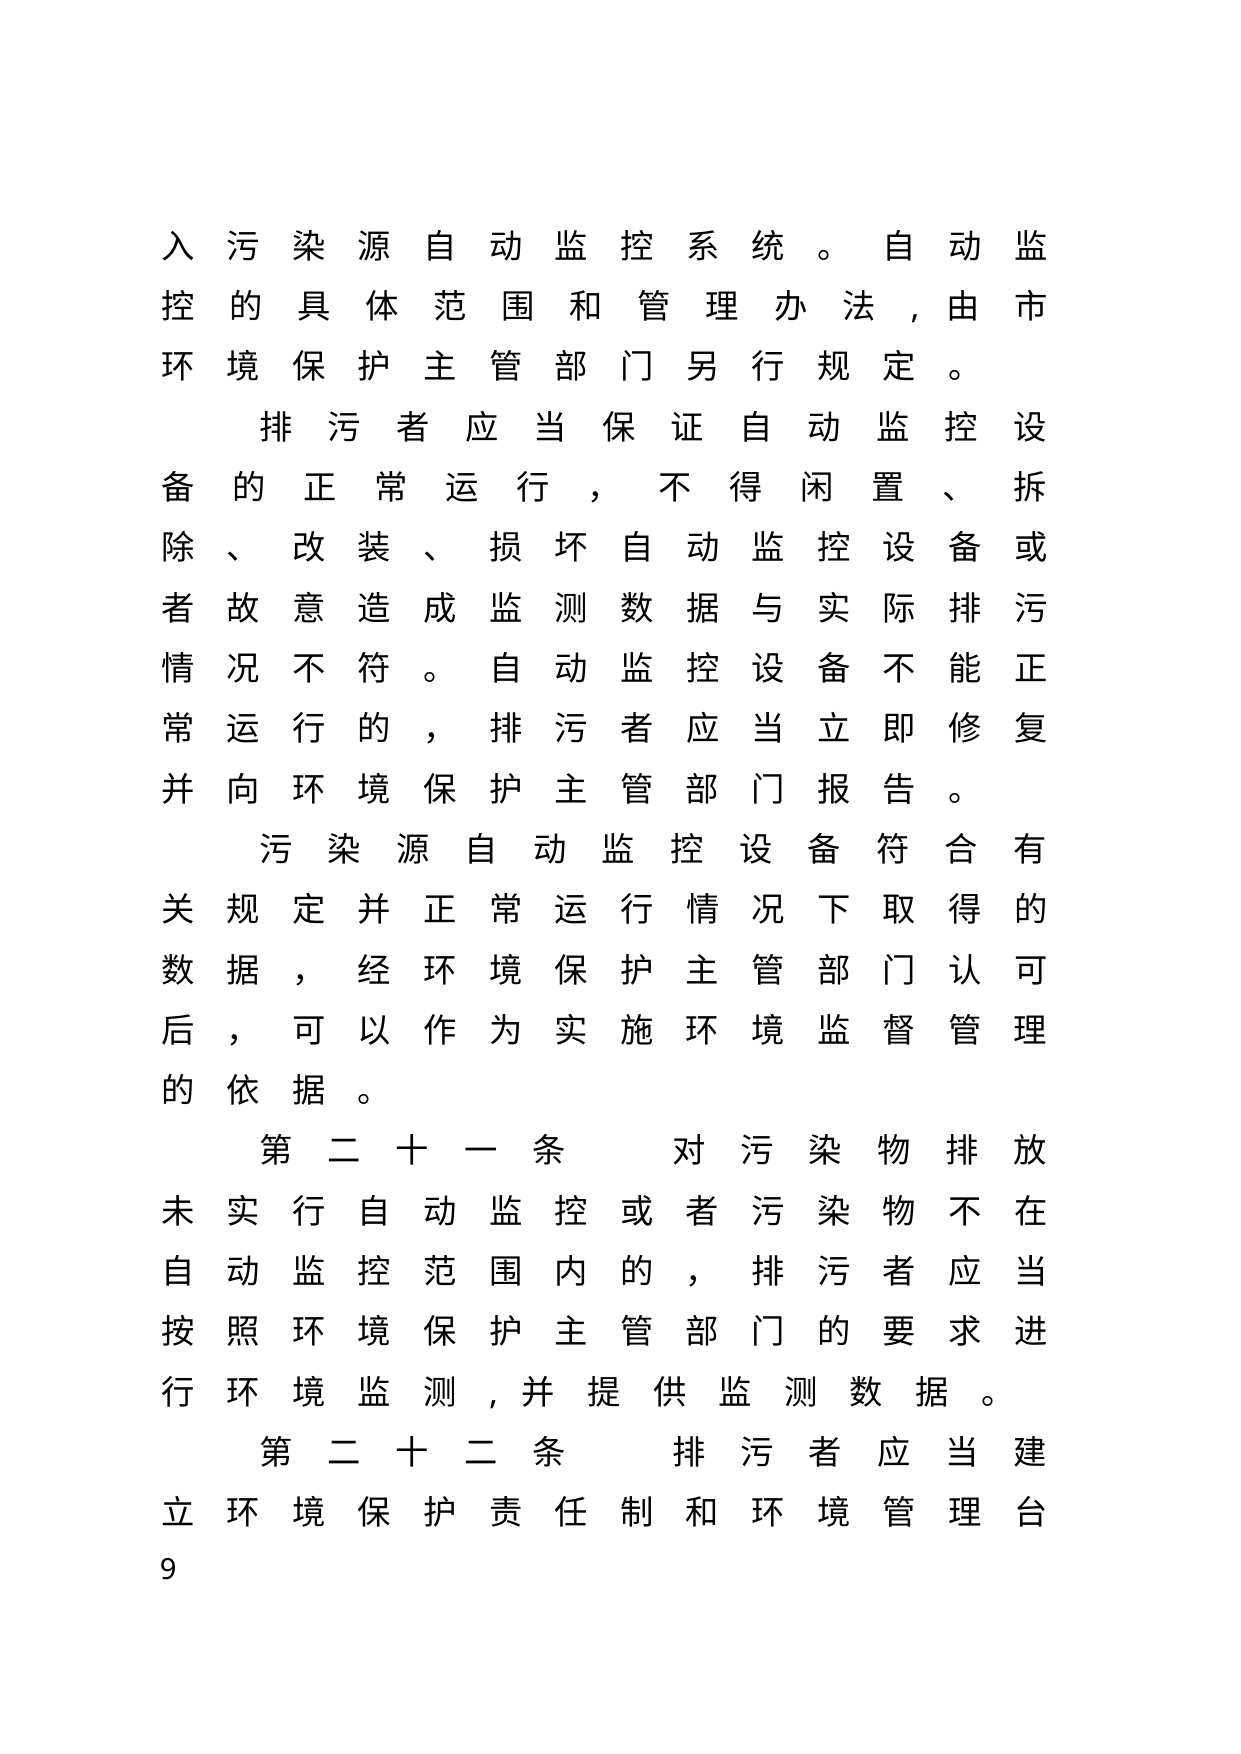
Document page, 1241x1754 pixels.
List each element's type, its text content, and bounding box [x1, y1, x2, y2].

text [161, 1420, 1079, 1540]
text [161, 213, 1079, 394]
text 第二十一条 对污染物排放未实行自动监控或者污染物不在自动监控范围内的，排污者应当按照环境保护主管部门的要求进行环境监测,并提供监测数据。 [161, 1118, 1079, 1420]
text 污染源自动监控设备符合有关规定并正常运行情况下取得的数据，经环境保护主管部门认可后，可以作为实施环境监督管理的依据。 [161, 817, 1079, 1118]
text 排污者应当保证自动监控设备的正常运行，不得闲置、拆除、改装、损坏自动监控设备或者故意造成监测数据与实际排污情况不符。自动监控设备不能正常运行的，排污者应当立即修复并向环境保护主管部门报告。 [161, 394, 1079, 817]
